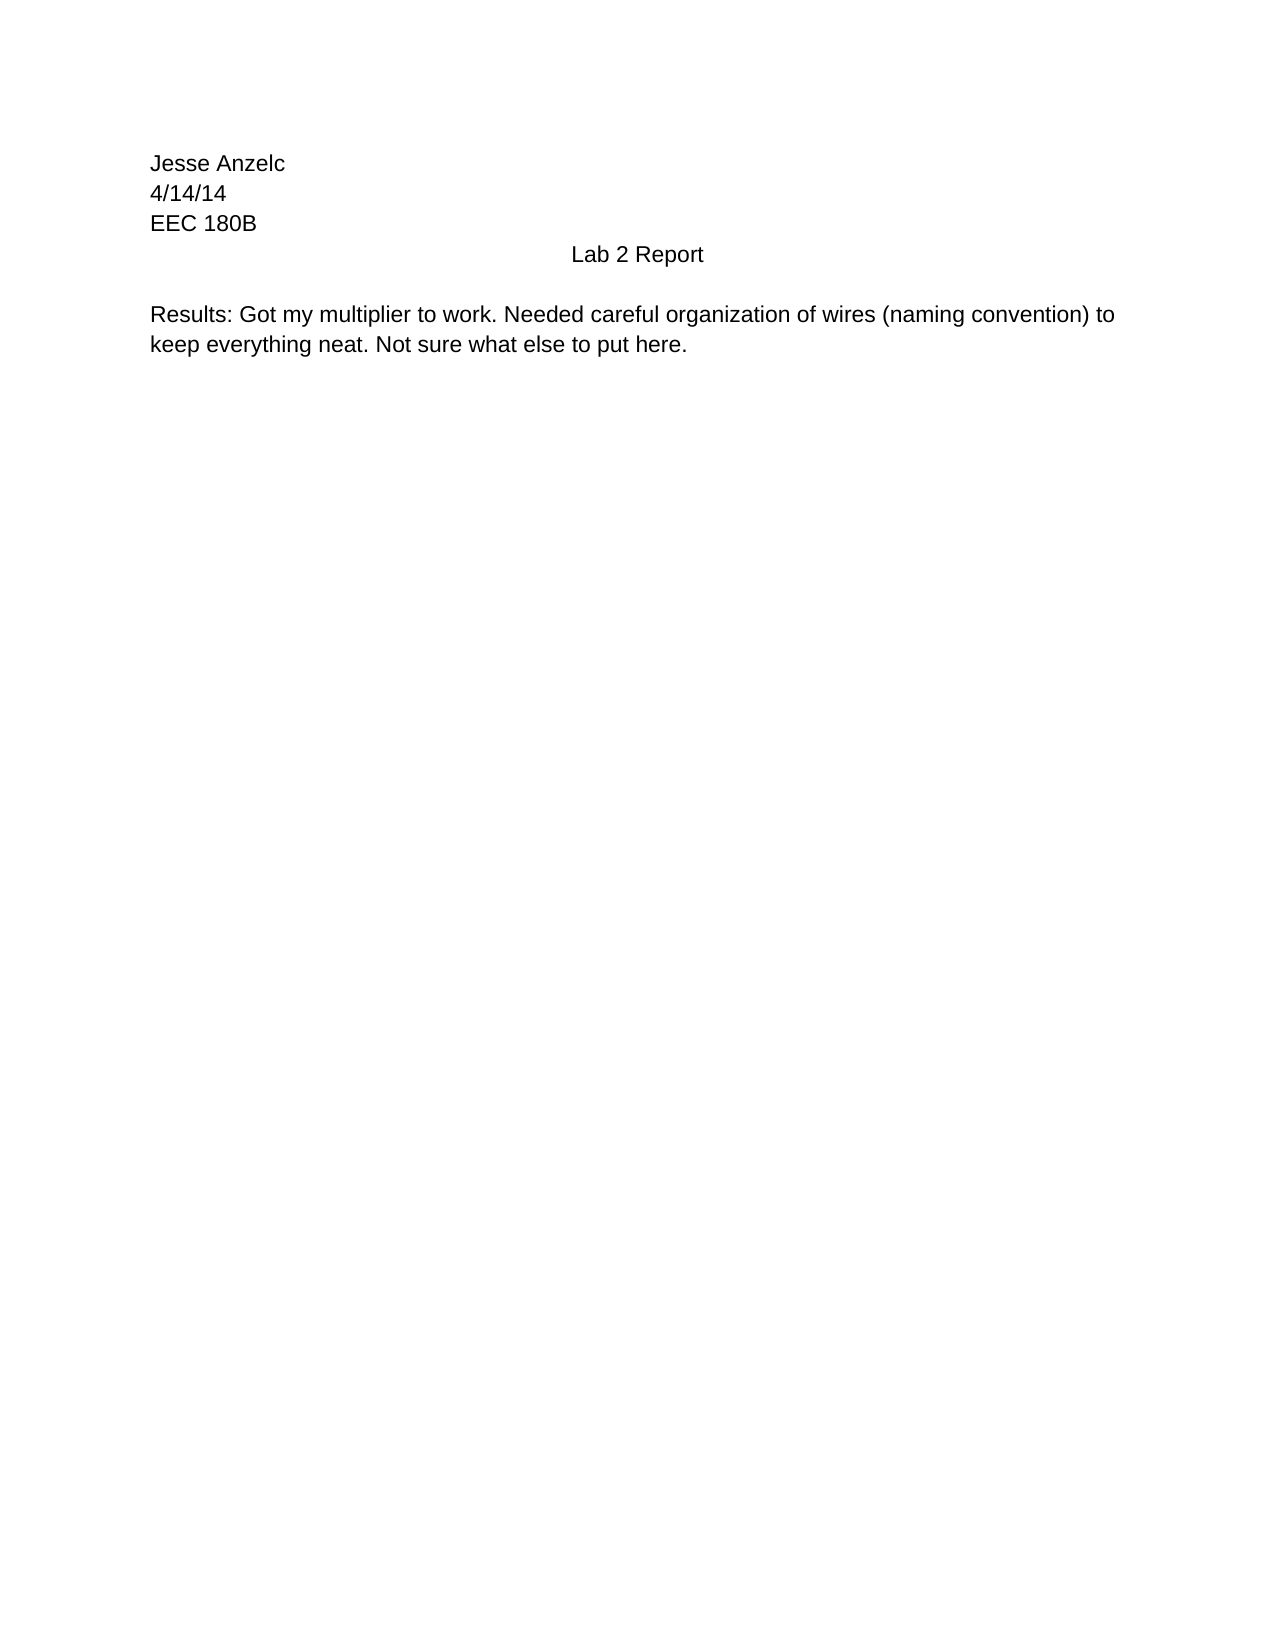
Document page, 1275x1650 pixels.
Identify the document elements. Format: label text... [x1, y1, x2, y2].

text EEC 180B [150, 210, 1125, 237]
text 4/14/14 [150, 180, 1125, 207]
text Results: Got my multiplier to work. Needed careful organization of wires (naming convention) to keep everything neat. Not sure what else to put here. [150, 301, 1125, 358]
text Lab 2 Report [150, 241, 1125, 267]
text Jesse Anzelc [150, 150, 1125, 176]
